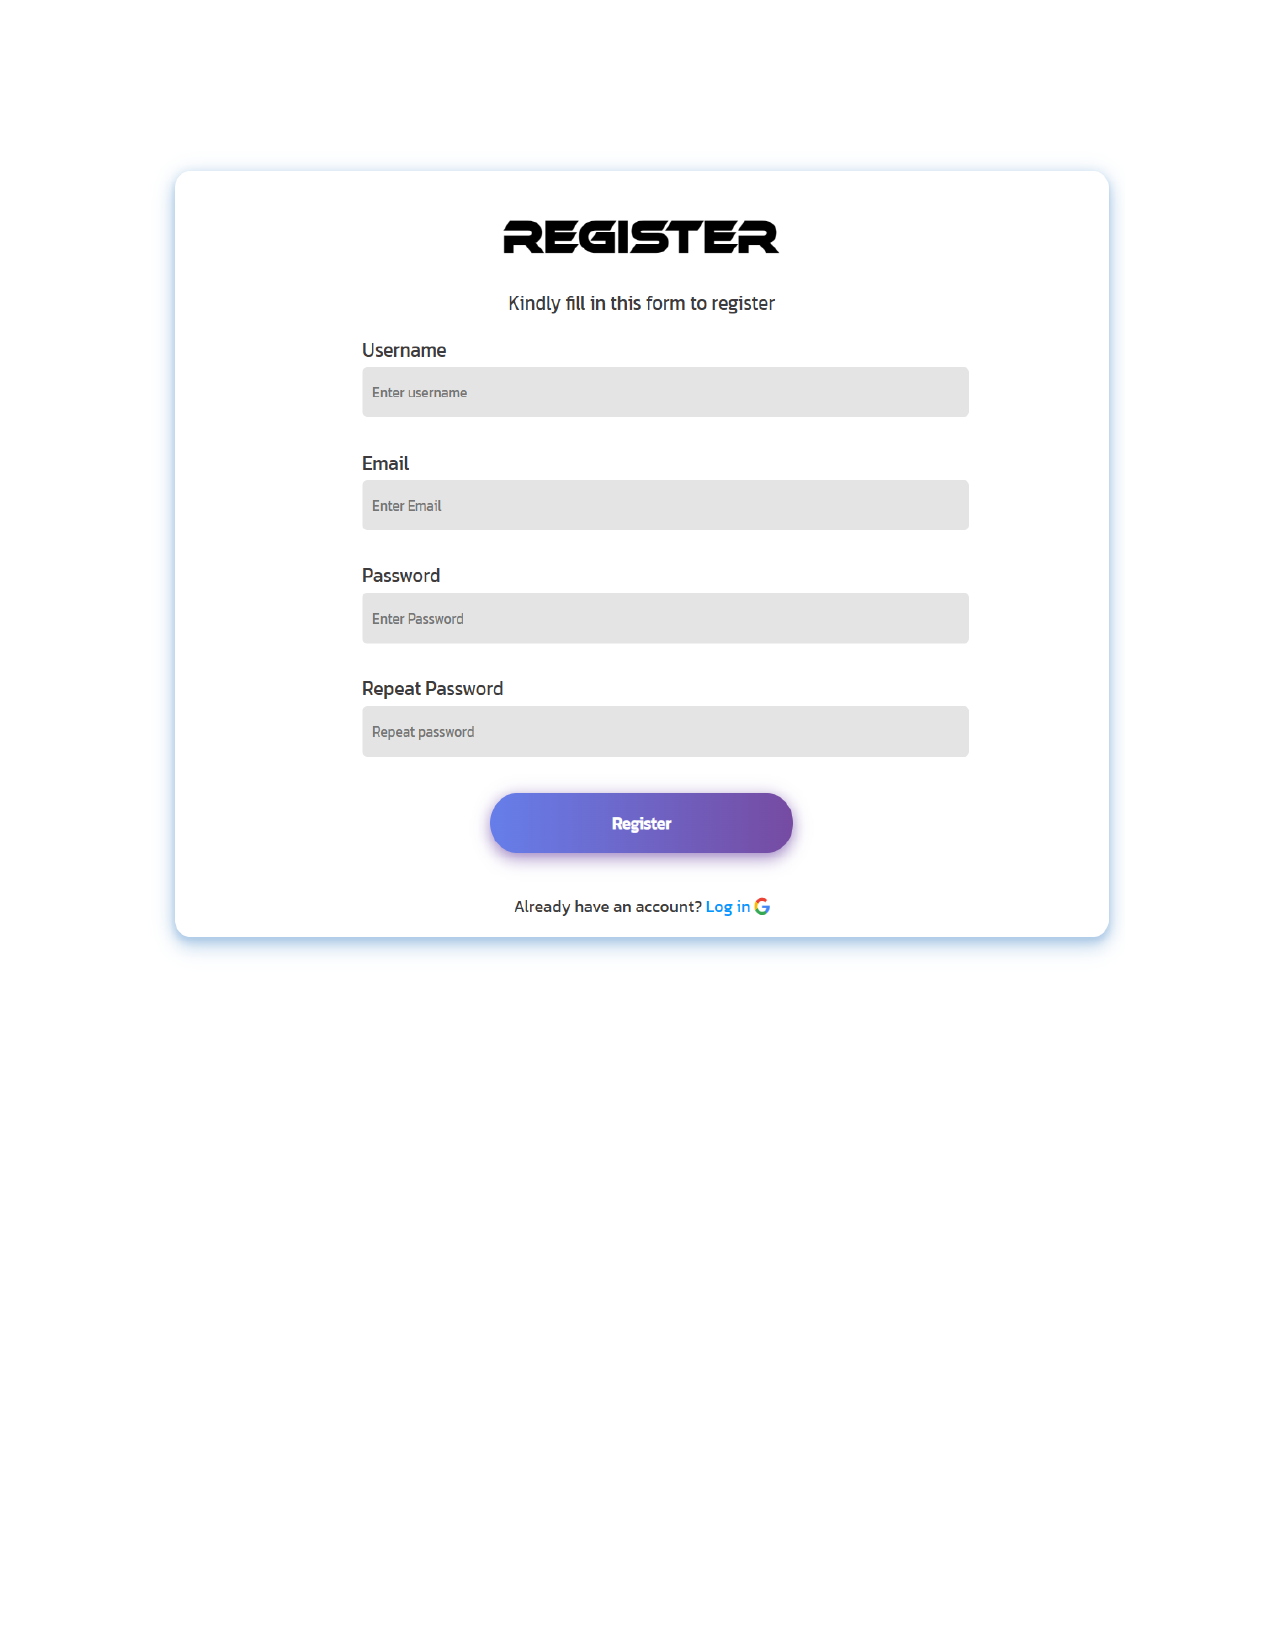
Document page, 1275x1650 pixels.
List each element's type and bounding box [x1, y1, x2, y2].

picture [150, 150, 1125, 973]
